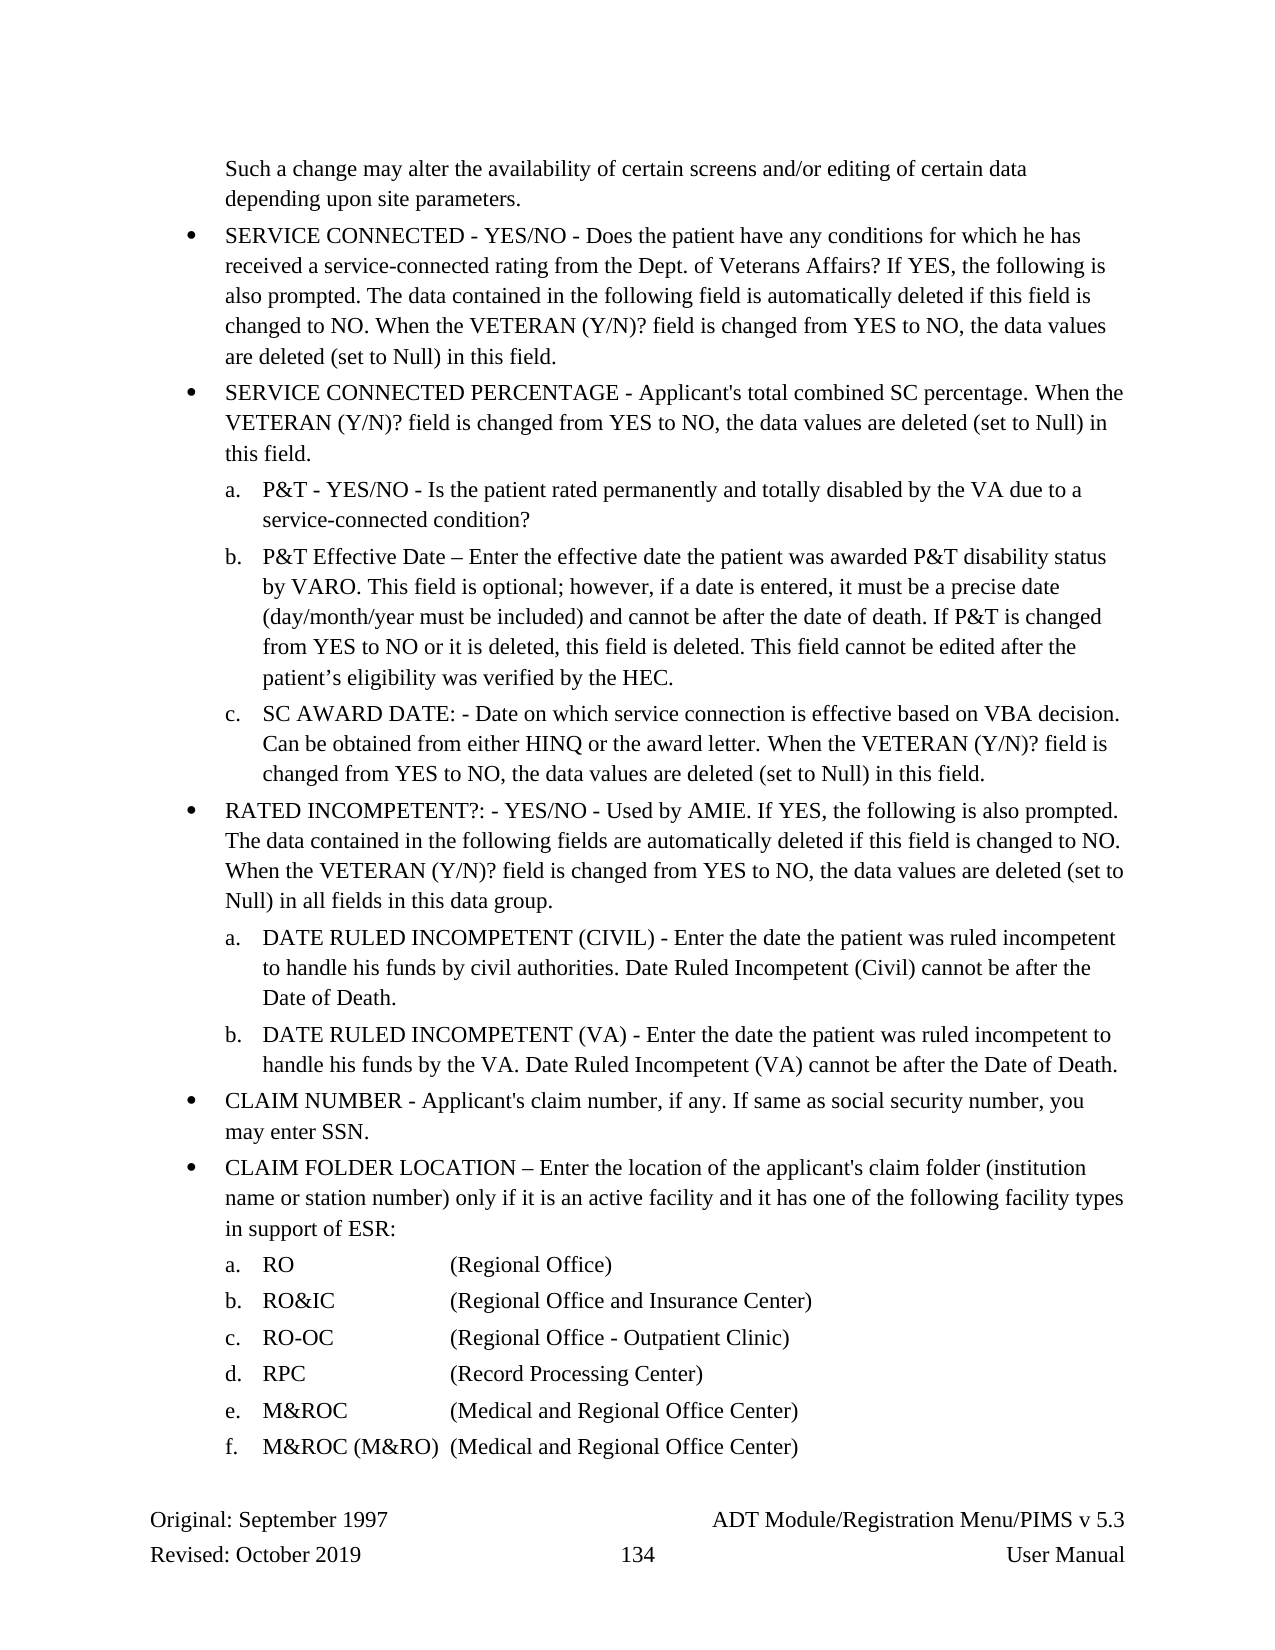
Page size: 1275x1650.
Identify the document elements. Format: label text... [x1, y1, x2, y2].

list M&ROC (M&RO) (Medical and Regional Office Center) [225, 1433, 1125, 1460]
text SERVICE CONNECTED PERCENTAGE - Applicant's total combined SC percentage. When the VETERAN (Y/N)? field is changed from YES to NO, the data values are deleted (set to Null) in this field. [187, 379, 1125, 466]
text DATE RULED INCOMPETENT (VA) - Enter the date the patient was ruled incompetent to handle his funds by the VA. Date Ruled Incompetent (VA) cannot be after the Date of Death. [225, 1021, 1125, 1077]
text SC AWARD DATE: - Date on which service connection is effective based on VBA decision. Can be obtained from either HINQ or the award letter. When the VETERAN (Y/N)? field is changed from YES to NO, the data values are deleted (set to Null) in this field. [225, 700, 1125, 787]
list RPC (Record Processing Center) [225, 1360, 1125, 1387]
text RATED INCOMPETENT?: - YES/NO - Used by AMIE. If YES, the following is also prompted. The data contained in the following fields are automatically deleted if this field is changed to NO. When the VETERAN (Y/N)? field is changed from YES to NO, the data values are deleted (set to Null) in all fields in this data group. [187, 797, 1125, 914]
list RO-OC (Regional Office - Outpatient Clinic) [225, 1324, 1125, 1350]
text CLAIM NUMBER - Applicant's claim number, if any. If same as social security number, you may enter SSN. [187, 1087, 1125, 1144]
text P&T Effective Date – Enter the effective date the patient was awarded P&T disability status by VARO. This field is optional; however, if a date is entered, it must be a precise date (day/month/year must be included) and cannot be after the date of death. If P&T is changed from YES to NO or it is deleted, this field is deleted. This field cannot be edited after the patient’s eligibility was verified by the HEC. [225, 543, 1125, 690]
list M&ROC (Medical and Regional Office Center) [225, 1397, 1125, 1423]
list RO (Regional Office) [225, 1251, 1125, 1277]
list DATE RULED INCOMPETENT (CIVIL) - Enter the date the patient was ruled incompetent to handle his funds by civil authorities. Date Ruled Incompetent (Civil) cannot be after the Date of Death. [225, 924, 1125, 1011]
list RO&IC (Regional Office and Insurance Center) [225, 1287, 1125, 1314]
text SERVICE CONNECTED - YES/NO - Does the patient have any conditions for which he has received a service-connected rating from the Dept. of Veterans Affairs? If YES, the following is also prompted. The data contained in the following field is automatically deleted if this field is changed to NO. When the VETERAN (Y/N)? field is changed from YES to NO, the data values are deleted (set to Null) in this field. [187, 222, 1125, 369]
text CLAIM FOLDER LOCATION – Enter the location of the applicant's claim folder (institution name or station number) only if it is an active facility and it has one of the following facility types in support of ESR: [187, 1154, 1125, 1241]
list P&T - YES/NO - Is the patient rated permanently and totally disabled by the VA due to a service-connected condition? [225, 476, 1125, 533]
